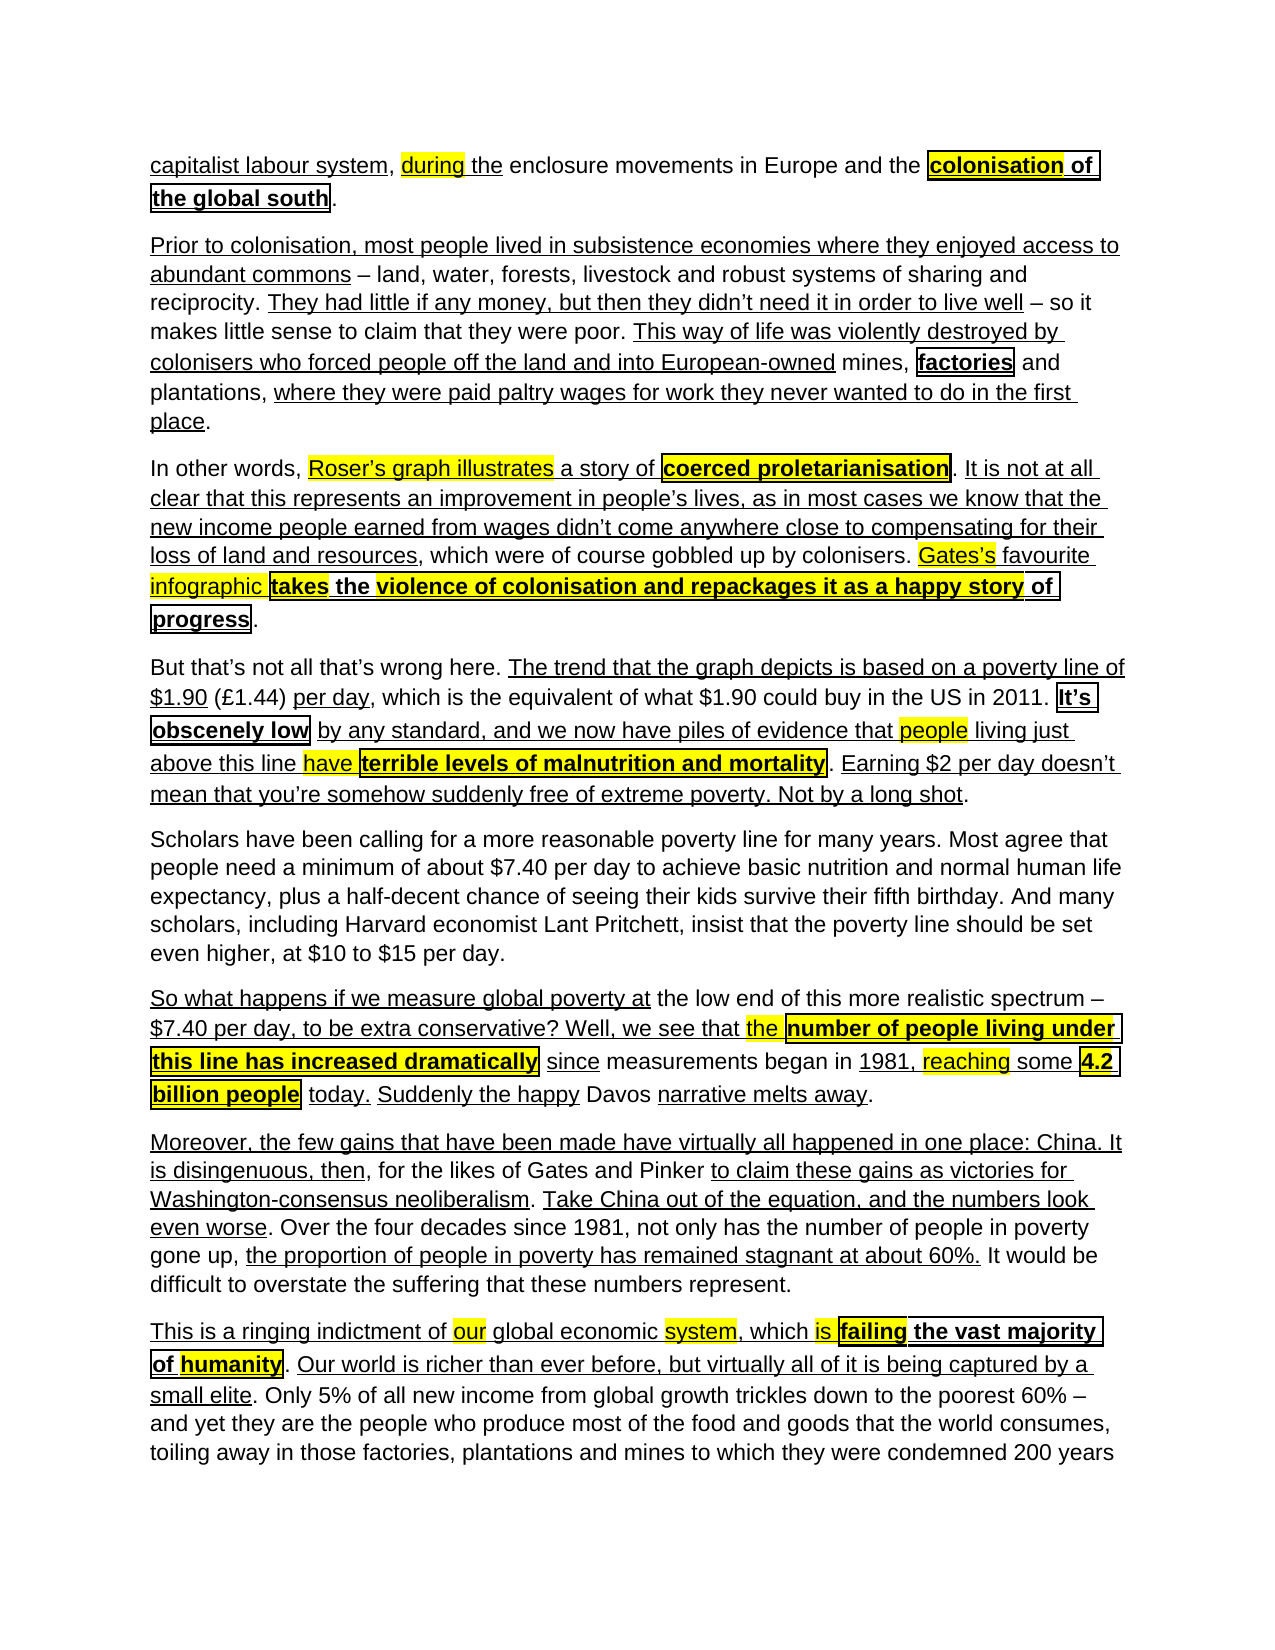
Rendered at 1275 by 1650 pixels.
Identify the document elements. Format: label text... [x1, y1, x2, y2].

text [150, 1316, 1125, 1465]
text But that’s not all that’s wrong here. The trend that the graph depicts is based on a poverty line of $1.90 (£1.44) per day, which is the equivalent of what $1.90 could buy in the US in 2011. It’s obscenely low by any standard, and we now have piles of evidence that people living just above this line have terrible levels of malnutrition and mortality. Earning $2 per day doesn’t mean that you’re somehow suddenly free of extreme poverty. Not by a long shot. [150, 653, 1125, 807]
text Scholars have been calling for a more reasonable poverty line for many years. Most agree that people need a minimum of about $7.40 per day to achieve basic nutrition and normal human life expectancy, plus a half-decent chance of seeing their kids survive their fifth birthday. And many scholars, including Harvard economist Lant Pritchett, insist that the poverty line should be set even higher, at $10 to $15 per day. [150, 826, 1125, 966]
text Prior to colonisation, most people lived in subsistence economies where they enjoyed access to abundant commons – land, water, forests, livestock and robust systems of sharing and reciprocity. They had little if any money, but then they didn’t need it in order to live well – so it makes little sense to claim that they were poor. This way of life was violently destroyed by colonisers who forced people off the land and into European-owned mines, factories and plantations, where they were paid paltry wages for work they never wanted to do in the first place. [150, 232, 1125, 434]
text In other words, Roser’s graph illustrates a story of coerced proletarianisation. It is not at all clear that this represents an improvement in people’s lives, as in most cases we know that the new income people earned from wages didn’t come anywhere close to compensating for their loss of land and resources, which were of course gobbled up by colonisers. Gates’s favourite infographic takes the violence of colonisation and repackages it as a happy story of progress. [150, 453, 1125, 634]
text Moreover, the few gains that have been made have virtually all happened in one place: China. It is disingenuous, then, for the likes of Gates and Pinker to claim these gains as victories for Washington-consensus neoliberalism. Take China out of the equation, and the numbers look even worse. Over the four decades since 1981, not only has the number of people in poverty gone up, the proportion of people in poverty has remained stagnant at about 60%. It would be difficult to overstate the suffering that these numbers represent. [150, 1129, 1125, 1297]
text So what happens if we measure global poverty at the low end of this more realistic spectrum – $7.40 per day, to be extra conservative? Well, we see that the number of people living under this line has increased dramatically since measurements began in 1981, reaching some 4.2 billion people today. Suddenly the happy Davos narrative melts away. [150, 984, 1125, 1110]
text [150, 150, 1125, 213]
